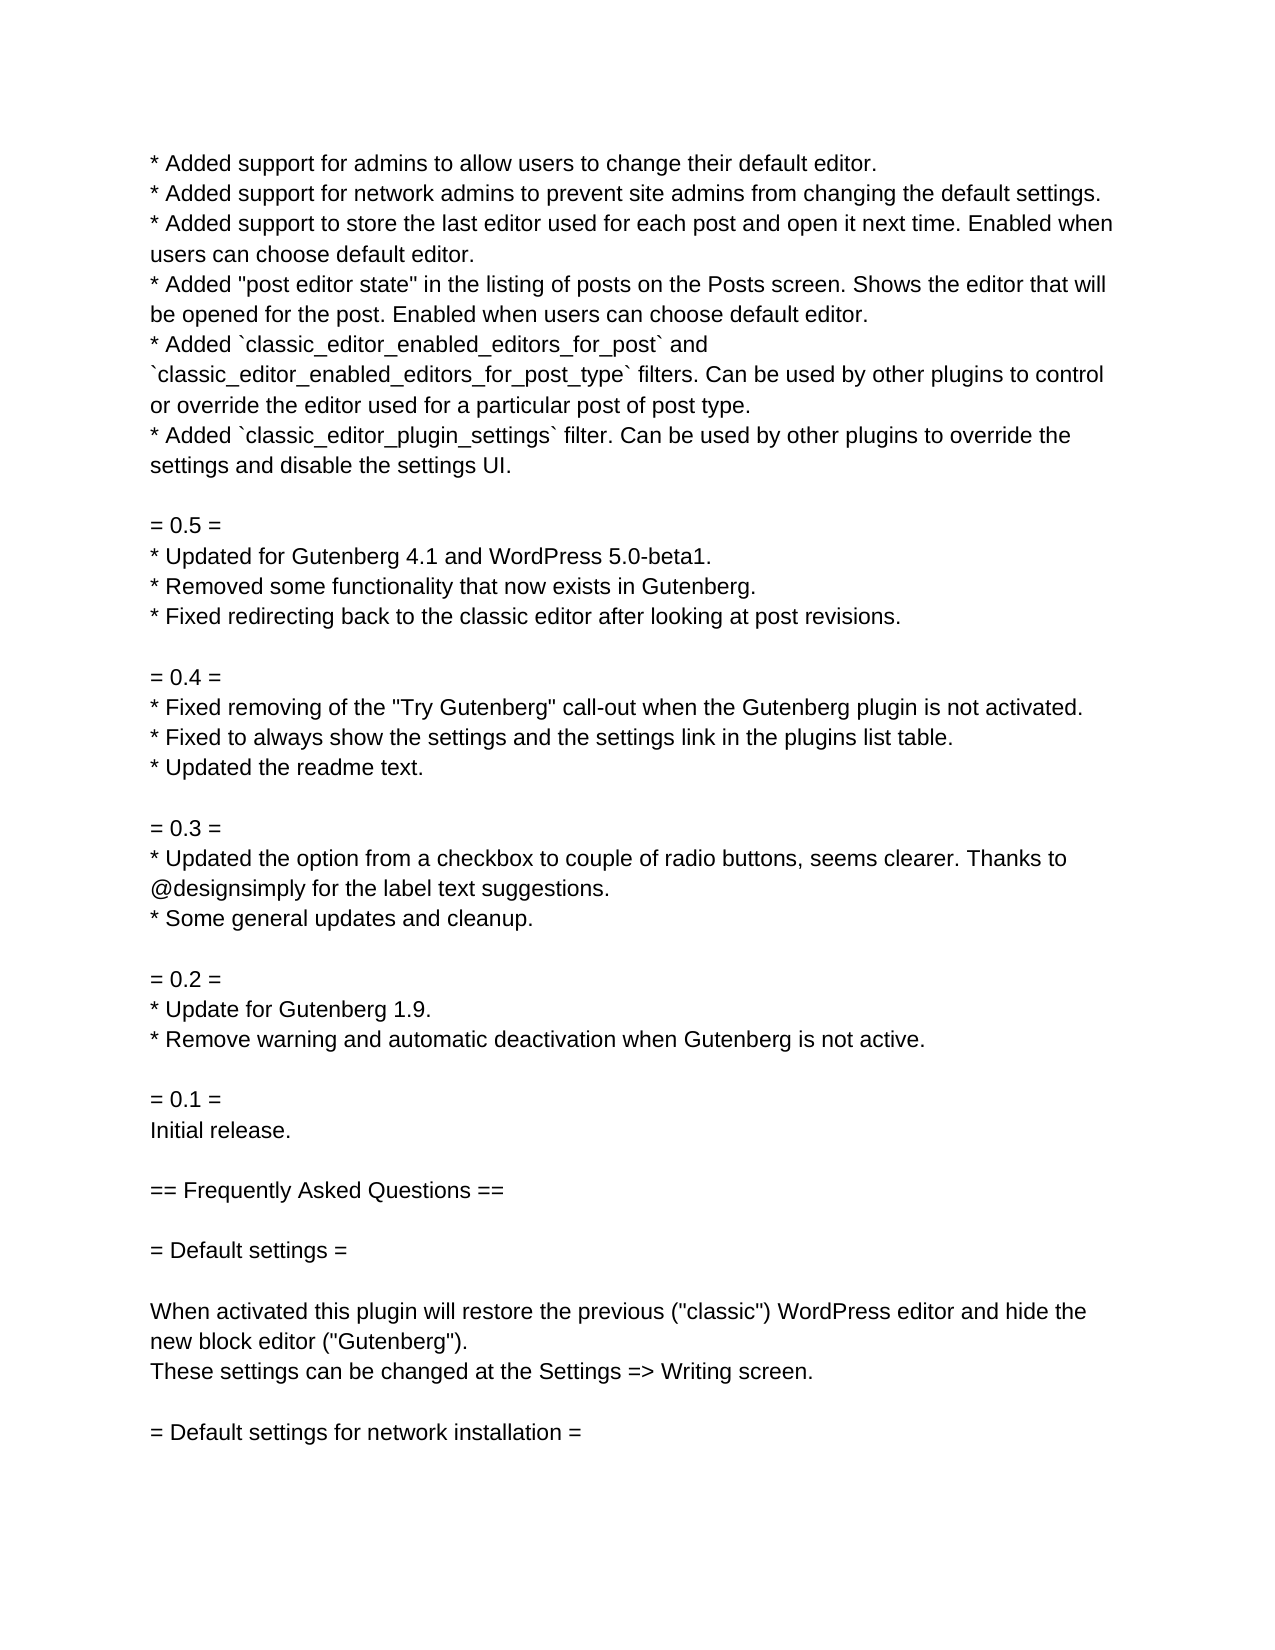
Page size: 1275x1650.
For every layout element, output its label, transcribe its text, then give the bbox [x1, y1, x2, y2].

text = 0.5 = [150, 512, 1125, 539]
text * Added support to store the last editor used for each post and open it next time. Enabled when users can choose default editor. [150, 210, 1125, 267]
text * Updated the option from a checkbox to couple of radio buttons, seems clearer. Thanks to @designsimply for the label text suggestions. [150, 845, 1125, 901]
text * Updated for Gutenberg 4.1 and WordPress 5.0-beta1. [150, 543, 1125, 569]
text * Remove warning and automatic deactivation when Gutenberg is not active. [150, 1026, 1125, 1052]
text When activated this plugin will restore the previous ("classic") WordPress editor and hide the new block editor ("Gutenberg"). [150, 1298, 1125, 1354]
text * Added `classic_editor_enabled_editors_for_post` and `classic_editor_enabled_editors_for_post_type` filters. Can be used by other plugins to control or override the editor used for a particular post of post type. [150, 331, 1125, 418]
text = Default settings for network installation = [150, 1419, 1125, 1445]
text == Frequently Asked Questions == [150, 1177, 1125, 1203]
text * Added `classic_editor_plugin_settings` filter. Can be used by other plugins to override the settings and disable the settings UI. [150, 422, 1125, 478]
text * Added "post editor state" in the listing of posts on the Posts screen. Shows the editor that will be opened for the post. Enabled when users can choose default editor. [150, 271, 1125, 327]
text * Removed some functionality that now exists in Gutenberg. [150, 573, 1125, 599]
text * Update for Gutenberg 1.9. [150, 996, 1125, 1022]
text * Added support for network admins to prevent site admins from changing the default settings. [150, 180, 1125, 207]
text Initial release. [150, 1117, 1125, 1143]
text = 0.3 = [150, 814, 1125, 841]
text * Fixed removing of the "Try Gutenberg" call-out when the Gutenberg plugin is not activated. [150, 694, 1125, 720]
text * Added support for admins to allow users to change their default editor. [150, 150, 1125, 176]
text These settings can be changed at the Settings => Writing screen. [150, 1358, 1125, 1385]
text = 0.4 = [150, 663, 1125, 690]
text = 0.1 = [150, 1086, 1125, 1113]
text = 0.2 = [150, 966, 1125, 992]
text * Updated the readme text. [150, 754, 1125, 781]
text = Default settings = [150, 1237, 1125, 1264]
text * Fixed to always show the settings and the settings link in the plugins list table. [150, 724, 1125, 750]
text * Fixed redirecting back to the classic editor after looking at post revisions. [150, 603, 1125, 629]
text * Some general updates and cleanup. [150, 905, 1125, 932]
